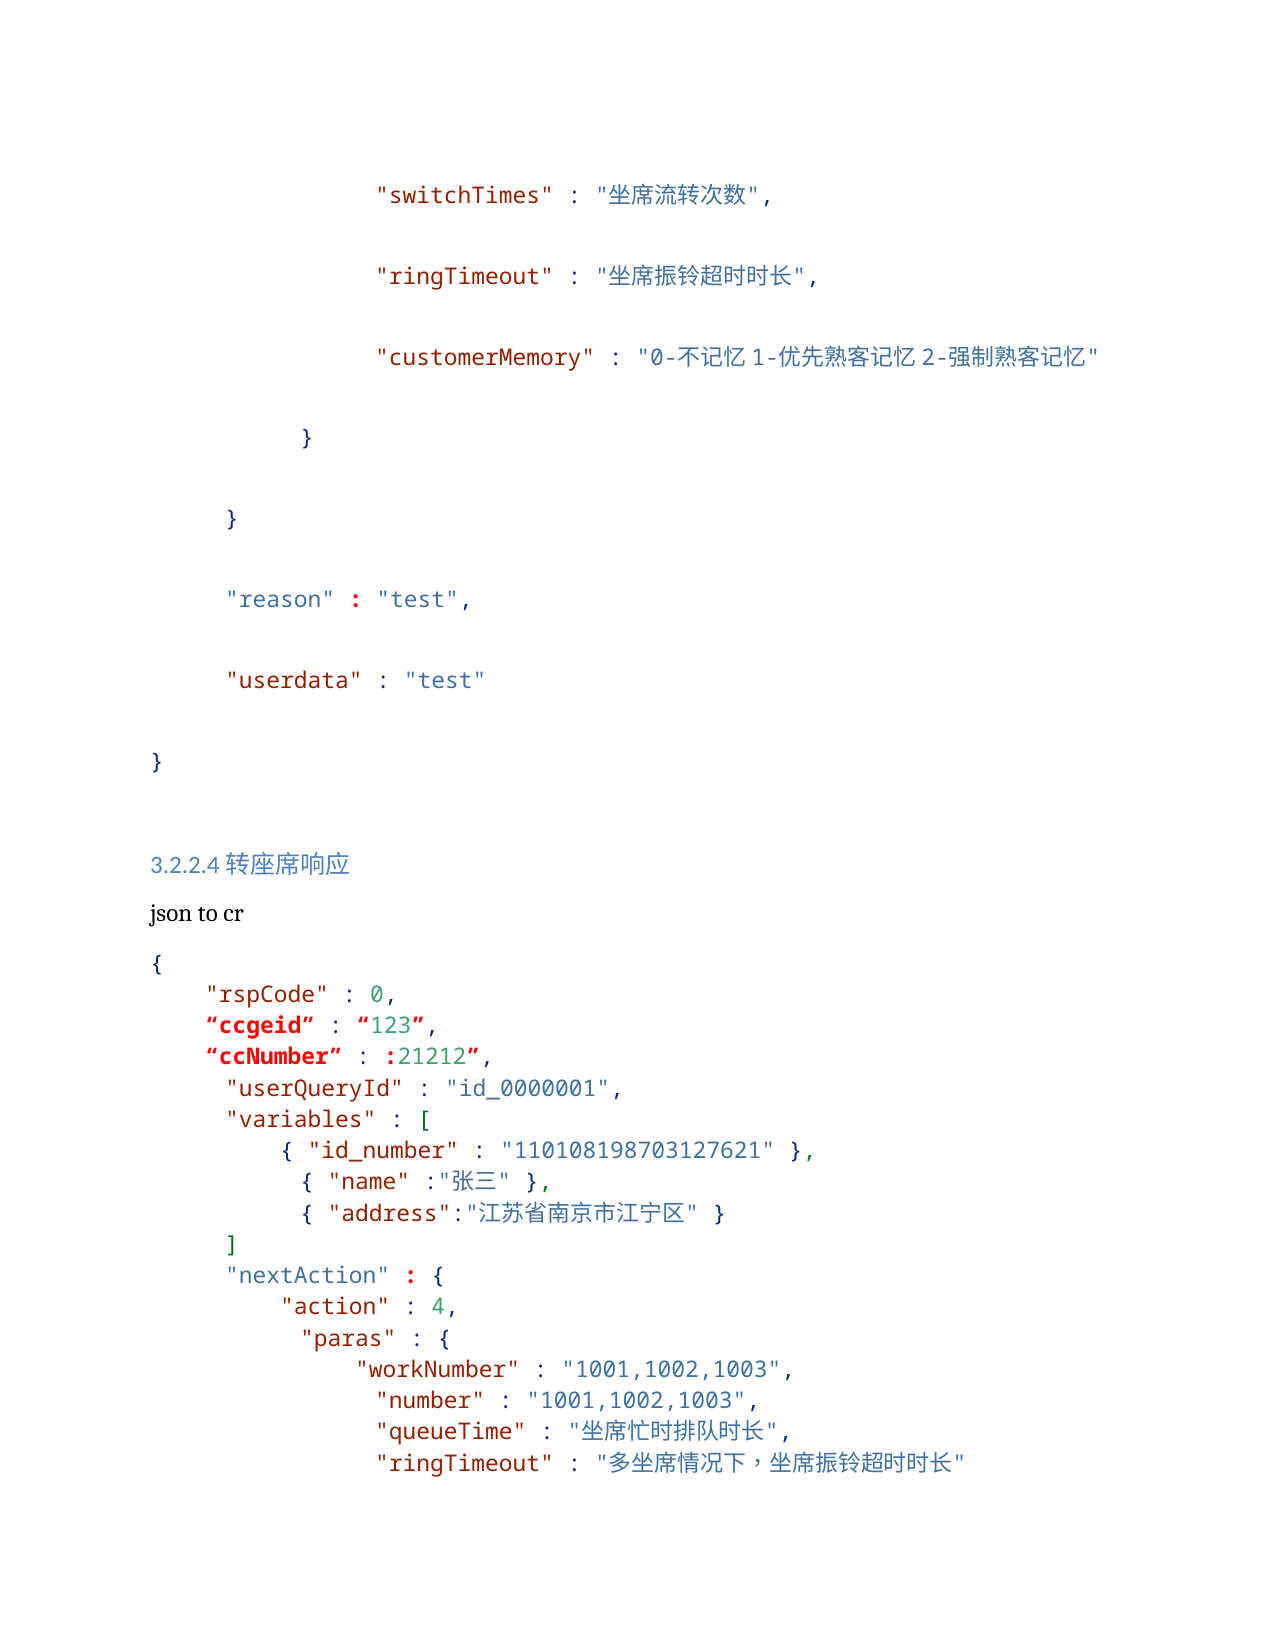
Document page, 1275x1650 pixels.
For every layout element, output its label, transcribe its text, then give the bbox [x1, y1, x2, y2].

text json to cr [150, 899, 1125, 928]
subtitle 3.2.2.4 转座席响应 [150, 846, 1125, 880]
